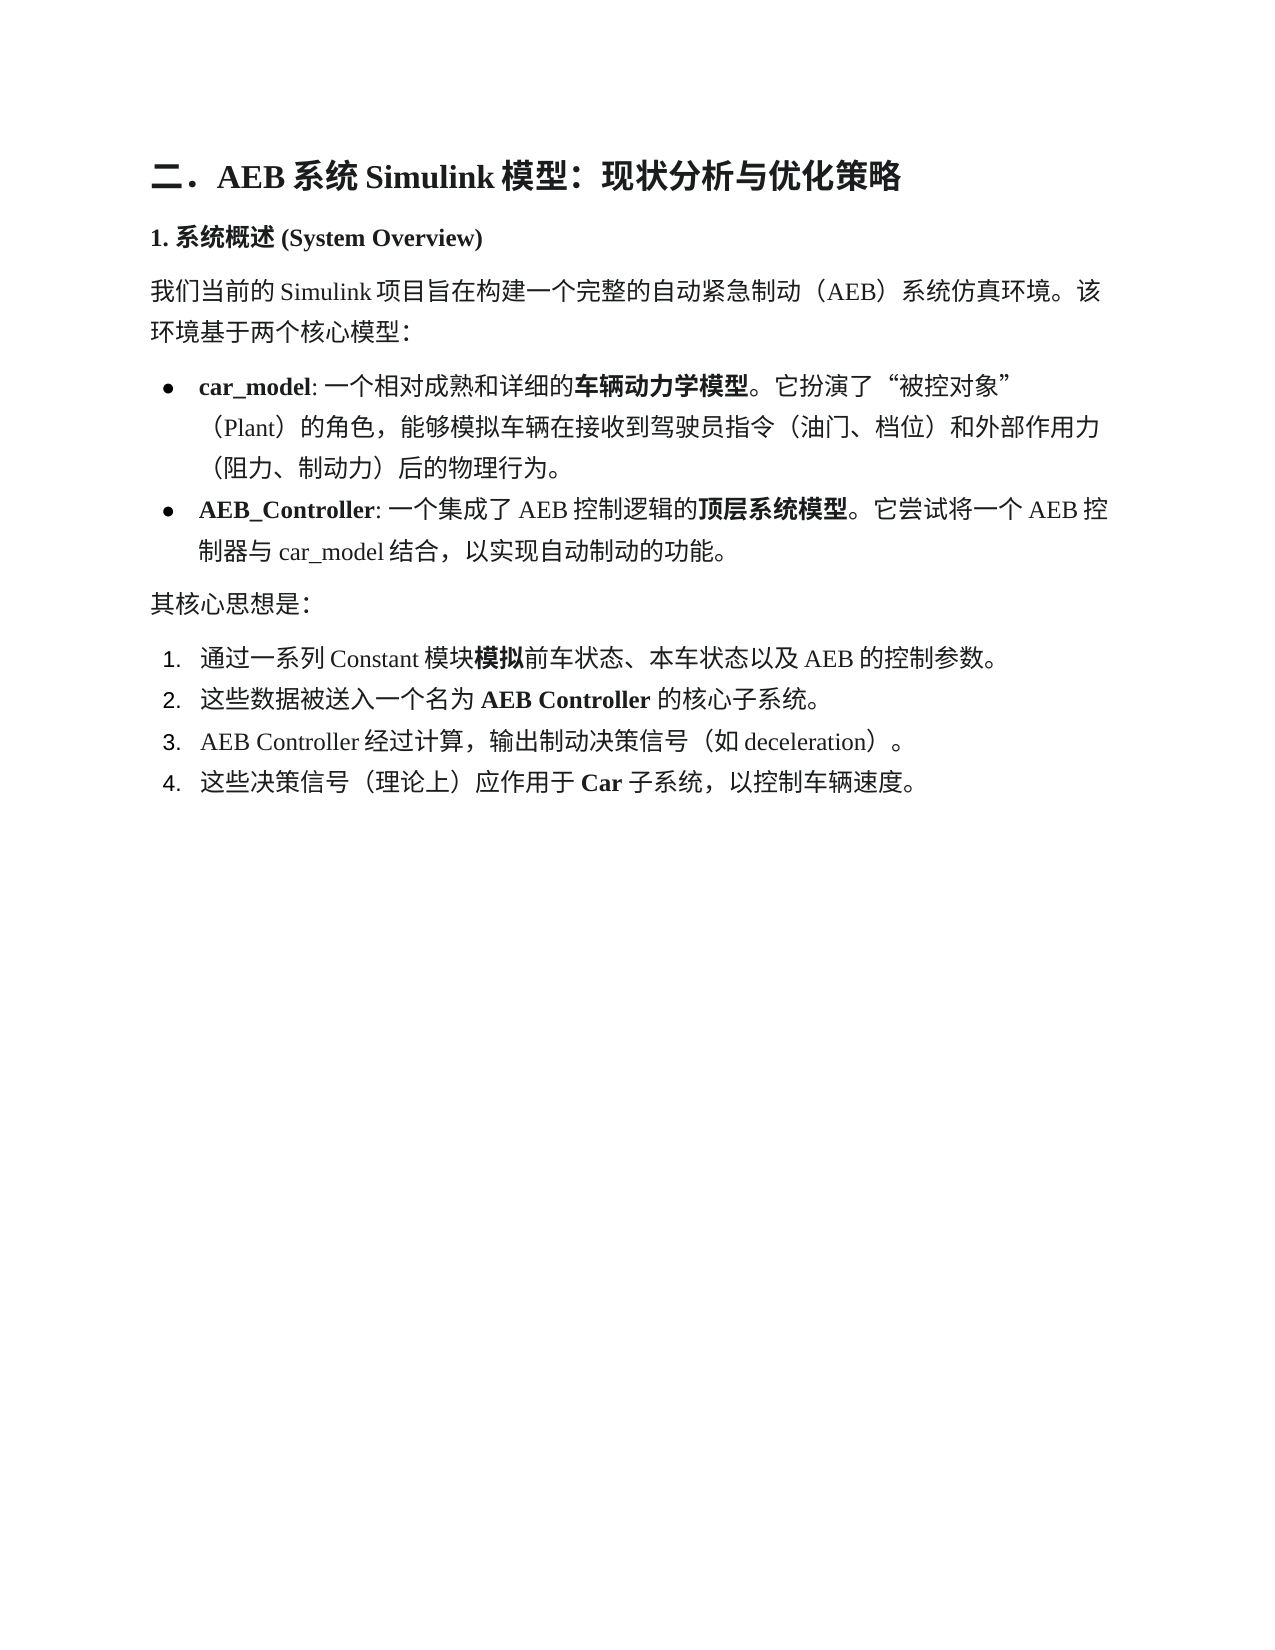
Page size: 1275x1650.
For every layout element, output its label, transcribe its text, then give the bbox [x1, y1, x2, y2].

list AEB_Controller: 一个集成了AEB控制逻辑的顶层系统模型。它尝试将一个AEB控制器与car_model结合，以实现自动制动的功能。 [161, 490, 1125, 567]
subtitle 二．AEB系统Simulink模型：现状分析与优化策略 [150, 150, 1125, 198]
text 其核心思想是： [150, 585, 1125, 621]
list 这些数据被送入一个名为 AEB Controller 的核心子系统。 [162, 680, 1125, 716]
list car_model: 一个相对成熟和详细的车辆动力学模型。它扮演了“被控对象”（Plant）的角色，能够模拟车辆在接收到驾驶员指令（油门、档位）和外部作用力（阻力、制动力）后的物理行为。 [161, 366, 1125, 485]
list 这些决策信号（理论上）应作用于 Car 子系统，以控制车辆速度。 [162, 762, 1125, 799]
list 通过一系列Constant模块模拟前车状态、本车状态以及AEB的控制参数。 [162, 639, 1125, 675]
subtitle 1. 系统概述 (System Overview) [150, 217, 1125, 254]
list AEB Controller经过计算，输出制动决策信号（如deceleration）。 [162, 721, 1125, 757]
text 我们当前的Simulink项目旨在构建一个完整的自动紧急制动（AEB）系统仿真环境。该环境基于两个核心模型： [150, 271, 1125, 349]
